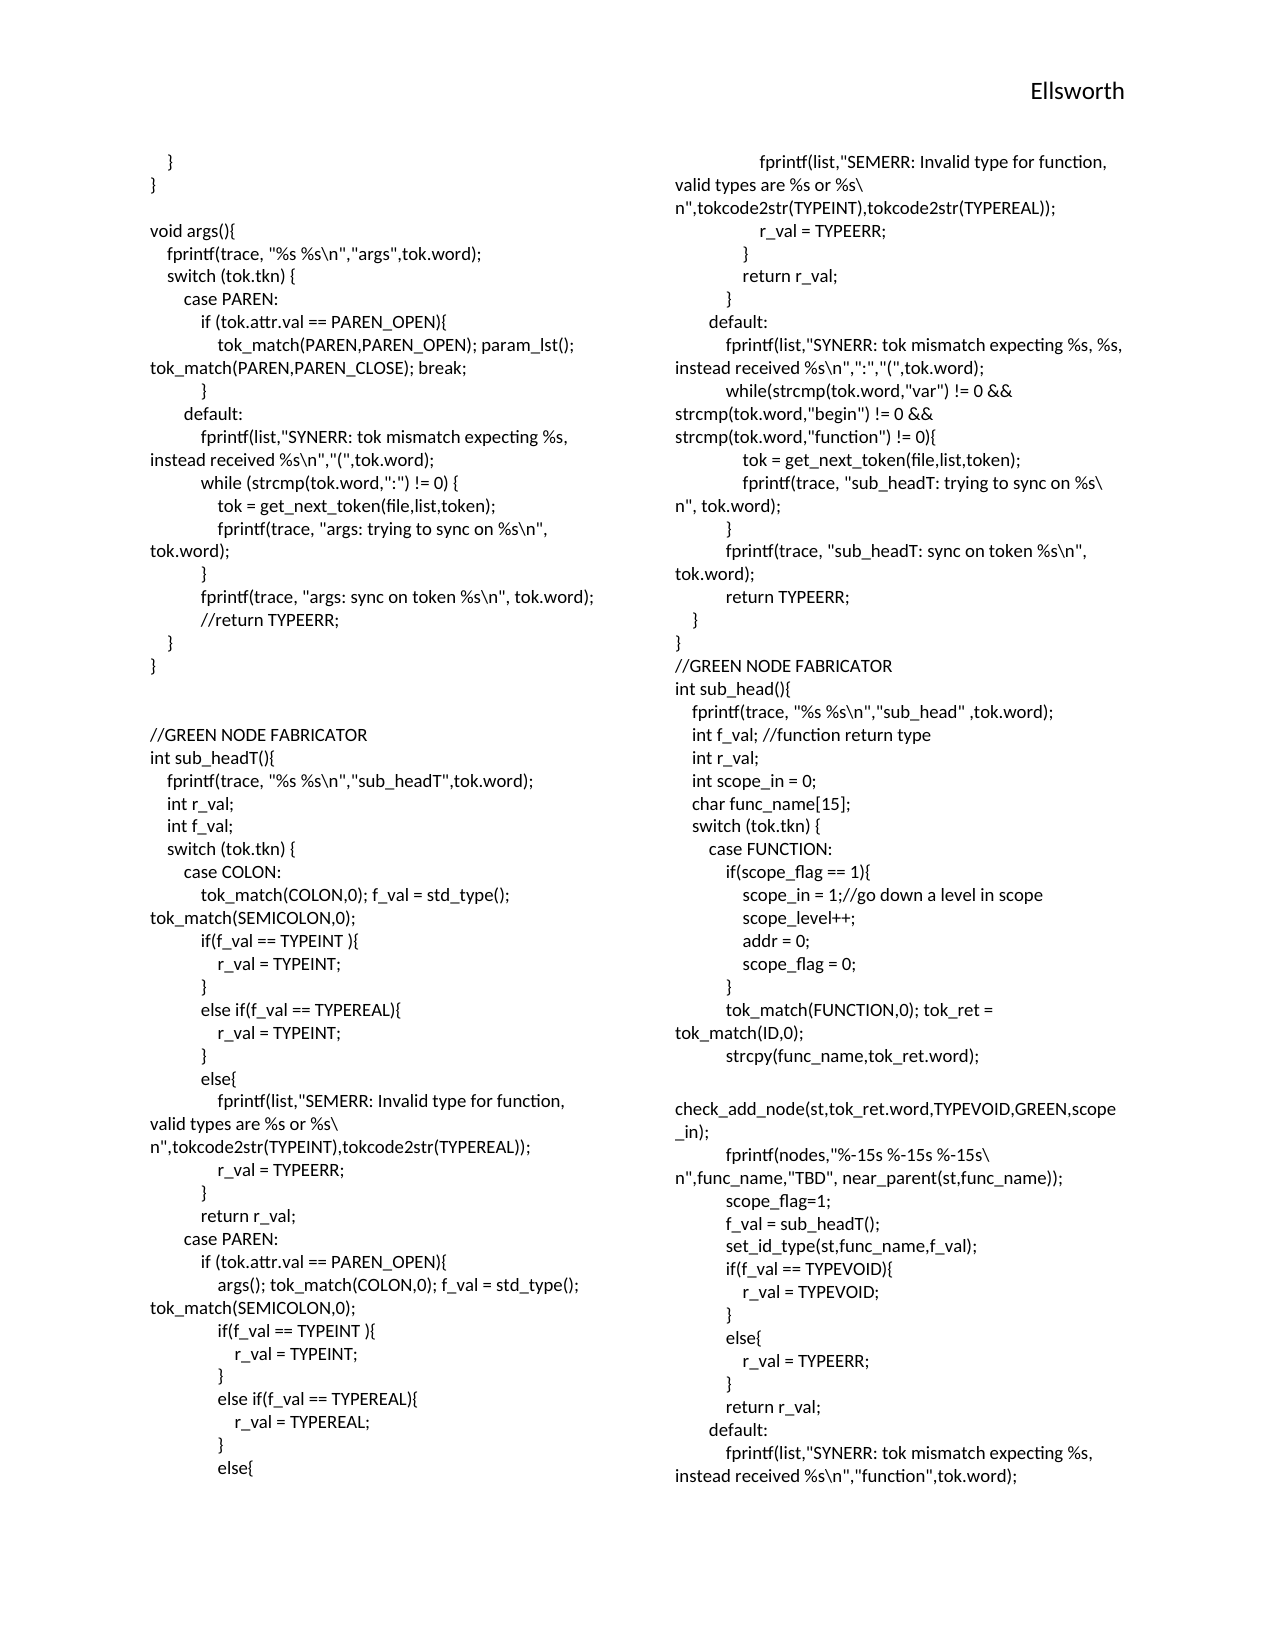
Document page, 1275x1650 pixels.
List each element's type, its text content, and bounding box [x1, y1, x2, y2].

text } [150, 150, 600, 173]
text } [150, 631, 600, 654]
text int scope_in = 0; [675, 769, 1125, 792]
text switch (tok.tkn) { [150, 264, 600, 287]
text case FUNCTION: [675, 837, 1125, 860]
text } [675, 1303, 1125, 1326]
text r_val = TYPEINT; [150, 952, 600, 975]
text } [675, 287, 1125, 310]
text fprintf(trace, "sub_headT: sync on token %s\n", tok.word); [675, 539, 1125, 585]
text fprintf(list,"SEMERR: Invalid type for function, valid types are %s or %s\n",tokcode2str(TYPEINT),tokcode2str(TYPEREAL)); [675, 150, 1125, 219]
text fprintf(trace, "%s %s\n","sub_head" ,tok.word); [675, 700, 1125, 723]
text } [675, 608, 1125, 631]
text int r_val; [675, 746, 1125, 769]
text } [150, 654, 600, 677]
text if(f_val == TYPEINT ){ [150, 929, 600, 952]
text strcpy(func_name,tok_ret.word); [675, 1044, 1125, 1067]
text } [150, 1433, 600, 1456]
text fprintf(trace, "%s %s\n","args",tok.word); [150, 242, 600, 264]
text check_add_node(st,tok_ret.word,TYPEVOID,GREEN,scope_in); [675, 1067, 1125, 1143]
text r_val = TYPEERR; [675, 1349, 1125, 1372]
text } [150, 379, 600, 402]
text scope_flag = 0; [675, 952, 1125, 975]
text default: [675, 310, 1125, 333]
text r_val = TYPEERR; [150, 1158, 600, 1181]
text else{ [675, 1326, 1125, 1349]
text fprintf(trace, "sub_headT: trying to sync on %s\n", tok.word); [675, 471, 1125, 517]
text if (tok.attr.val == PAREN_OPEN){ [150, 1250, 600, 1273]
text int sub_head(){ [675, 677, 1125, 700]
text return r_val; [675, 1395, 1125, 1418]
text scope_in = 1;//go down a level in scope [675, 883, 1125, 906]
text r_val = TYPEREAL; [150, 1410, 600, 1433]
text switch (tok.tkn) { [150, 837, 600, 860]
text fprintf(list,"SYNERR: tok mismatch expecting %s, instead received %s\n","function",tok.word); [675, 1441, 1125, 1487]
text if (tok.attr.val == PAREN_OPEN){ [150, 310, 600, 333]
text } [675, 631, 1125, 654]
text //GREEN NODE FABRICATOR [675, 654, 1125, 677]
text args(); tok_match(COLON,0); f_val = std_type(); tok_match(SEMICOLON,0); [150, 1273, 600, 1319]
text tok = get_next_token(file,list,token); [675, 448, 1125, 471]
text tok_match(FUNCTION,0); tok_ret = tok_match(ID,0); [675, 998, 1125, 1044]
text fprintf(list,"SYNERR: tok mismatch expecting %s, %s, instead received %s\n",":","(",tok.word); [675, 333, 1125, 379]
text f_val = sub_headT(); [675, 1212, 1125, 1235]
text void args(){ [150, 219, 600, 242]
text return r_val; [150, 1204, 600, 1227]
text r_val = TYPEVOID; [675, 1281, 1125, 1303]
text //return TYPEERR; [150, 608, 600, 631]
text else{ [150, 1456, 600, 1479]
text } [150, 1181, 600, 1204]
text r_val = TYPEINT; [150, 1342, 600, 1364]
text return TYPEERR; [675, 585, 1125, 608]
text } [675, 975, 1125, 998]
text default: [150, 402, 600, 425]
text else if(f_val == TYPEREAL){ [150, 1387, 600, 1410]
text fprintf(trace, "args: sync on token %s\n", tok.word); [150, 585, 600, 608]
text } [675, 1372, 1125, 1395]
text addr = 0; [675, 929, 1125, 952]
text set_id_type(st,func_name,f_val); [675, 1235, 1125, 1258]
text case COLON: [150, 860, 600, 883]
text return r_val; [675, 264, 1125, 287]
text if(f_val == TYPEVOID){ [675, 1258, 1125, 1281]
text if(scope_flag == 1){ [675, 860, 1125, 883]
text } [150, 1364, 600, 1387]
text int f_val; [150, 814, 600, 837]
text fprintf(list,"SYNERR: tok mismatch expecting %s, instead received %s\n","(",tok.word); [150, 425, 600, 471]
text int sub_headT(){ [150, 746, 600, 769]
text } [150, 975, 600, 998]
text if(f_val == TYPEINT ){ [150, 1319, 600, 1342]
text int r_val; [150, 792, 600, 814]
text fprintf(list,"SEMERR: Invalid type for function, valid types are %s or %s\n",tokcode2str(TYPEINT),tokcode2str(TYPEREAL)); [150, 1089, 600, 1158]
text case PAREN: [150, 1227, 600, 1250]
text //GREEN NODE FABRICATOR [150, 723, 600, 746]
text } [675, 242, 1125, 264]
text char func_name[15]; [675, 792, 1125, 814]
text default: [675, 1418, 1125, 1441]
text while(strcmp(tok.word,"var") != 0 && strcmp(tok.word,"begin") != 0 && strcmp(tok.word,"function") != 0){ [675, 379, 1125, 448]
text r_val = TYPEINT; [150, 1021, 600, 1044]
text fprintf(nodes,"%-15s %-15s %-15s\n",func_name,"TBD", near_parent(st,func_name)); [675, 1143, 1125, 1189]
text } [150, 1044, 600, 1067]
text while (strcmp(tok.word,":") != 0) { [150, 471, 600, 494]
text switch (tok.tkn) { [675, 814, 1125, 837]
text fprintf(trace, "%s %s\n","sub_headT",tok.word); [150, 769, 600, 792]
text } [150, 173, 600, 196]
text fprintf(trace, "args: trying to sync on %s\n", tok.word); [150, 517, 600, 562]
text case PAREN: [150, 287, 600, 310]
text int f_val; //function return type [675, 723, 1125, 746]
text scope_flag=1; [675, 1189, 1125, 1212]
text else if(f_val == TYPEREAL){ [150, 998, 600, 1021]
text tok_match(COLON,0); f_val = std_type(); tok_match(SEMICOLON,0); [150, 883, 600, 929]
text } [675, 517, 1125, 539]
text r_val = TYPEERR; [675, 219, 1125, 242]
text tok = get_next_token(file,list,token); [150, 494, 600, 517]
text } [150, 562, 600, 585]
text else{ [150, 1067, 600, 1089]
text tok_match(PAREN,PAREN_OPEN); param_lst(); tok_match(PAREN,PAREN_CLOSE); break; [150, 333, 600, 379]
text scope_level++; [675, 906, 1125, 929]
